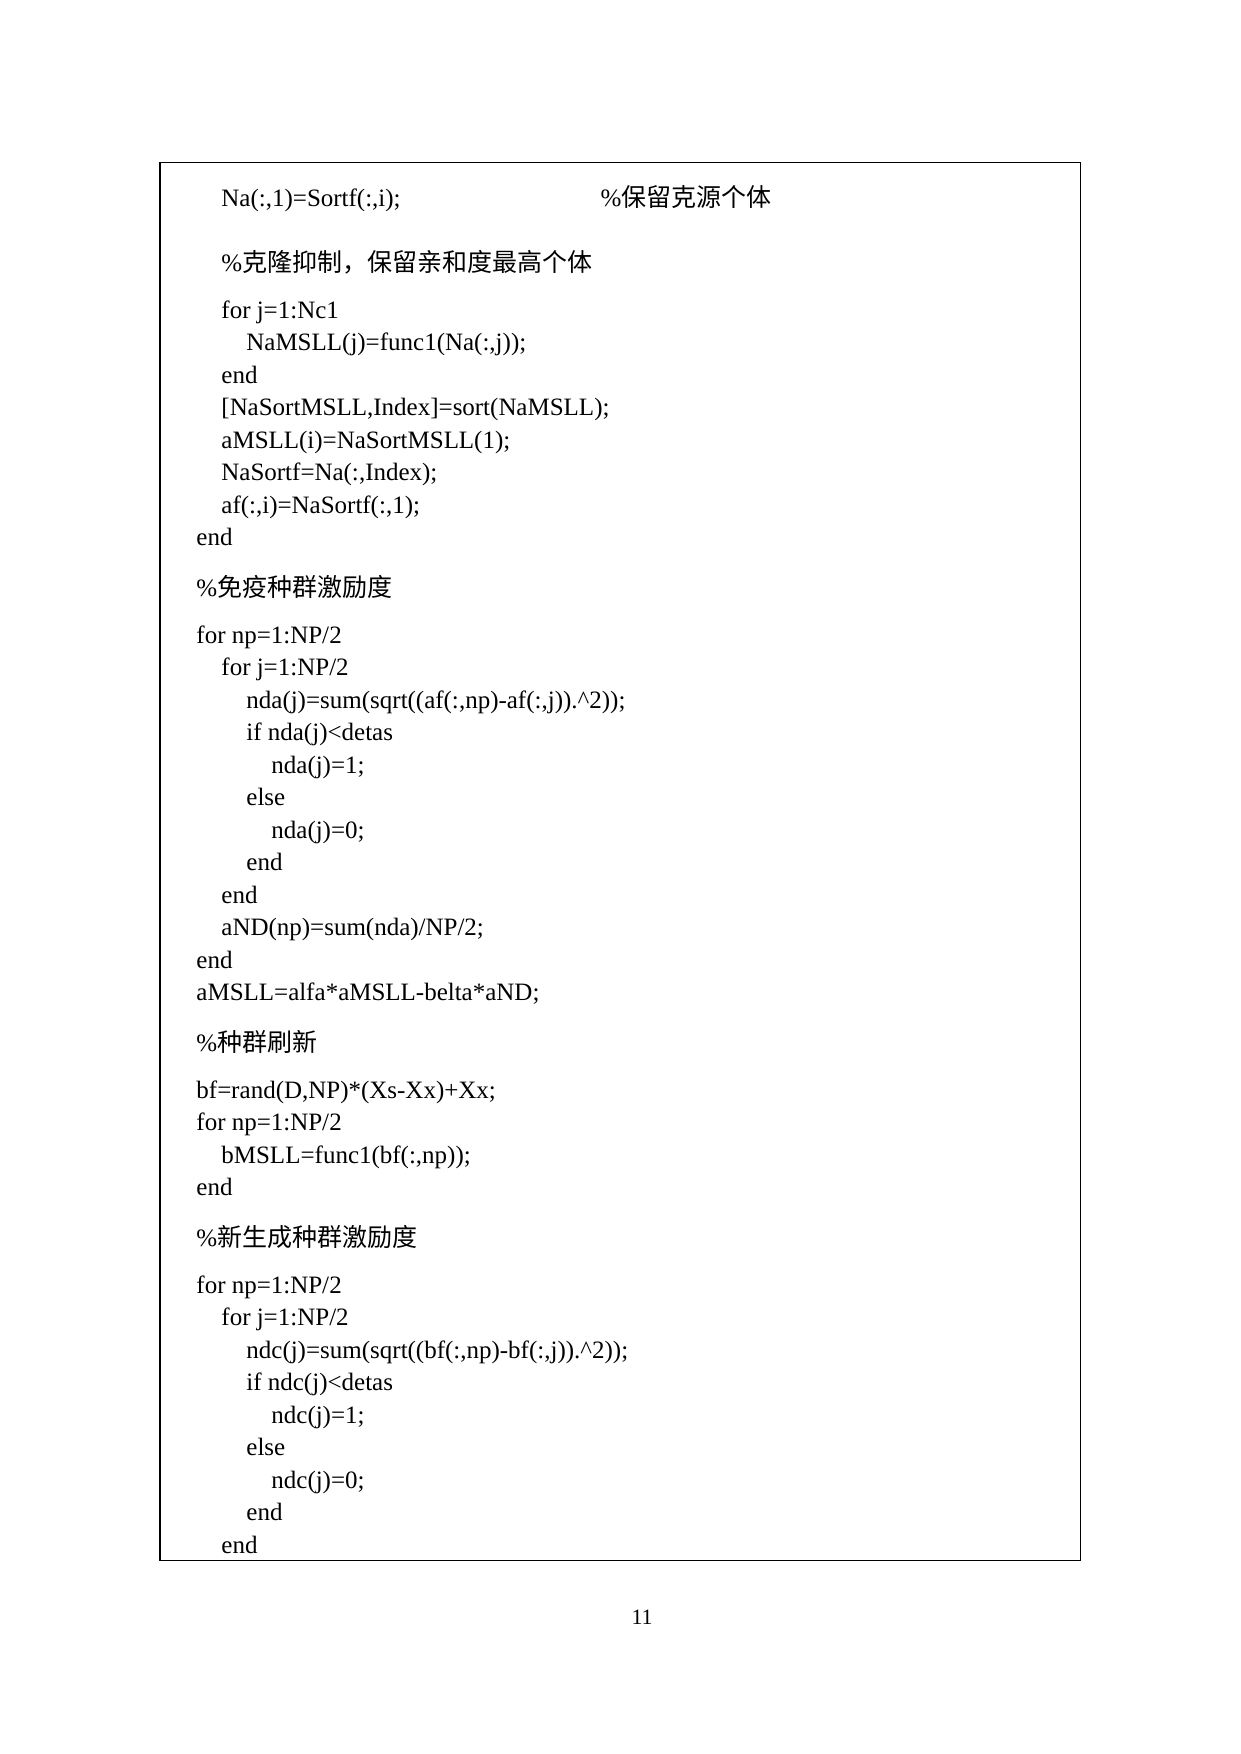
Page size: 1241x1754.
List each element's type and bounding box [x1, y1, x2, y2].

table_cell [161, 163, 1080, 1560]
